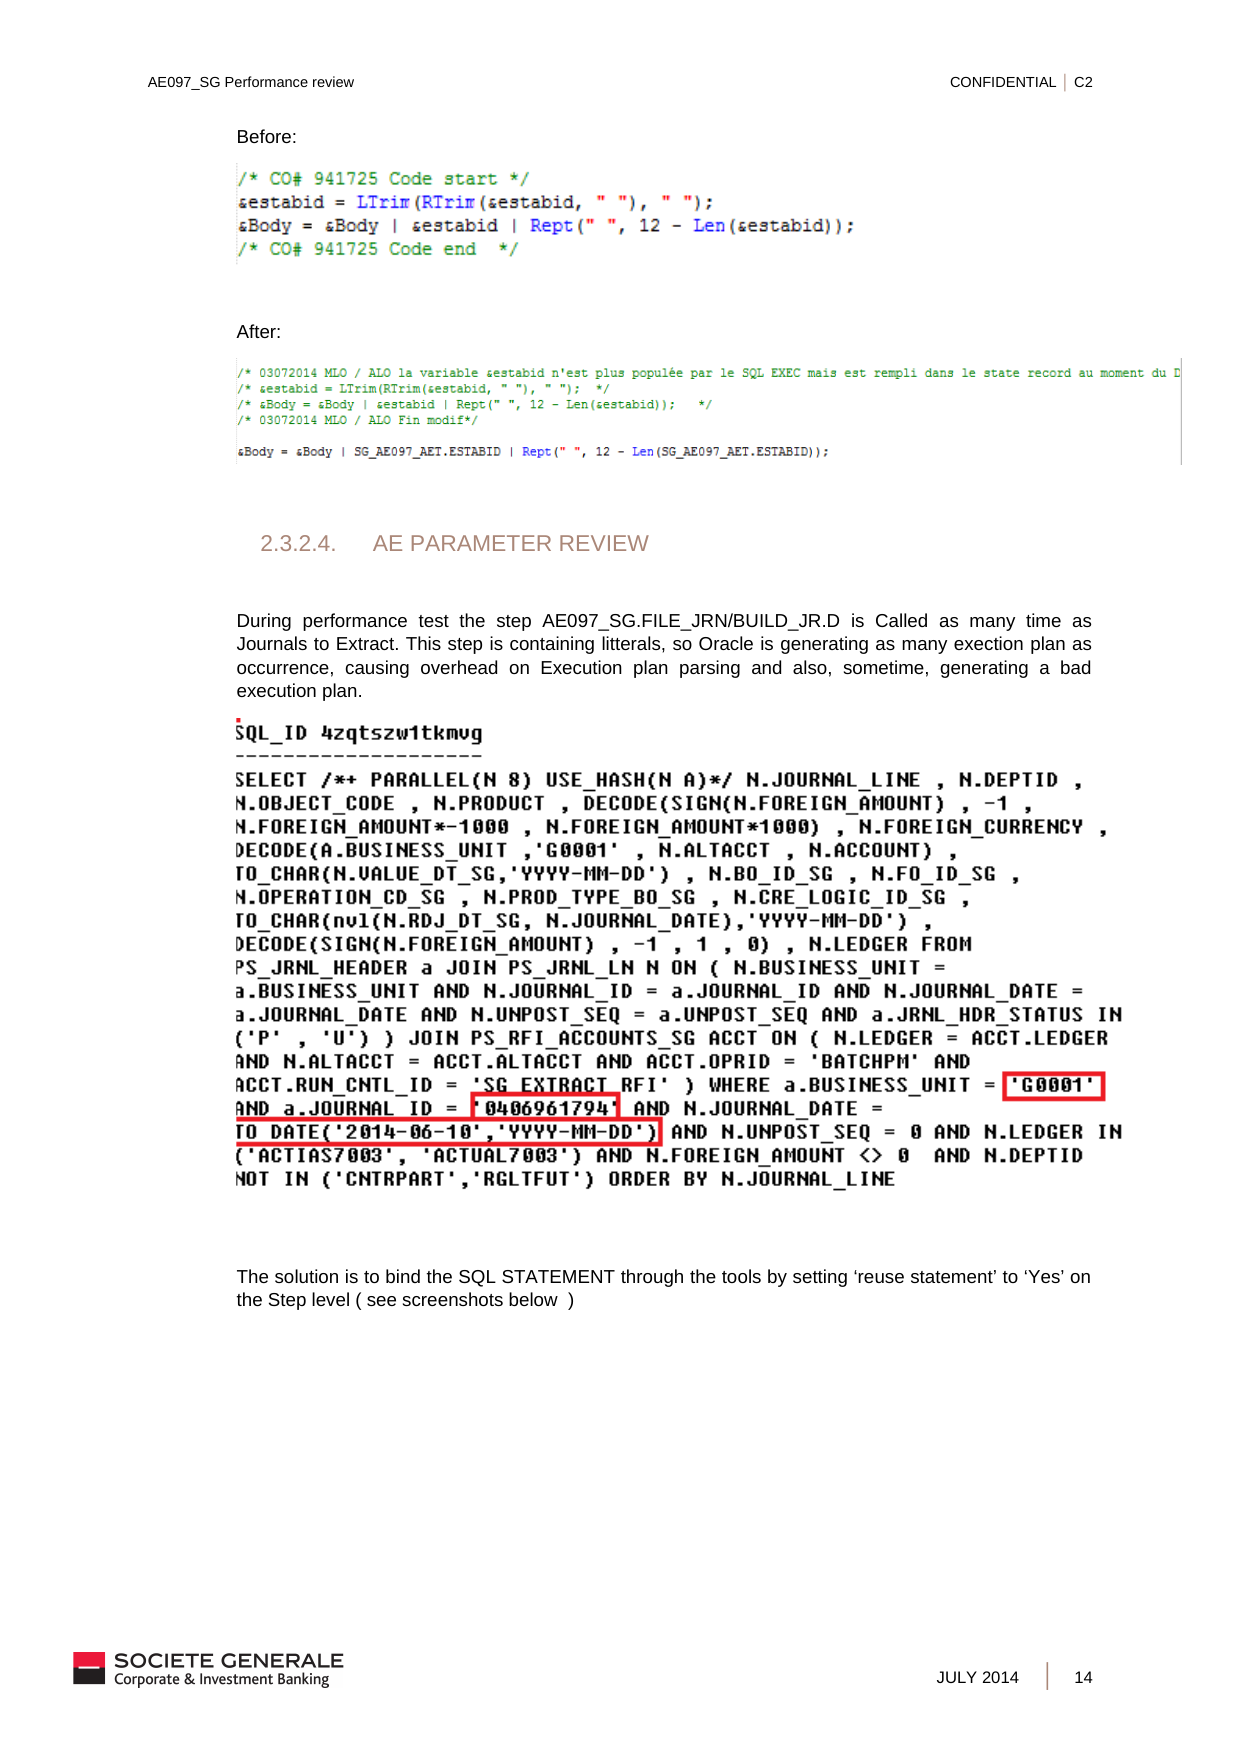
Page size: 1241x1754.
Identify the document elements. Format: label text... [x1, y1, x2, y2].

subtitle AE parameter review [260, 530, 1092, 557]
text The solution is to bind the SQL STATEMENT through the tools by setting ‘reuse statement’ to ‘Yes’ on the Step level ( see screenshots below ) [236, 1266, 1092, 1311]
text During performance test the step AE097_SG.FILE_JRN/BUILD_JR.D is Called as many time as Journals to Extract. This step is containing litterals, so Oracle is generating as many exection plan as occurrence, causing overhead on Execution plan parsing and also, sometime, generating a bad execution plan. [236, 609, 1092, 702]
text Before: [236, 126, 1092, 147]
picture [236, 163, 1182, 266]
text After: [236, 320, 1092, 342]
picture [236, 358, 1182, 465]
picture [73, 1652, 344, 1688]
picture [236, 718, 1148, 1211]
